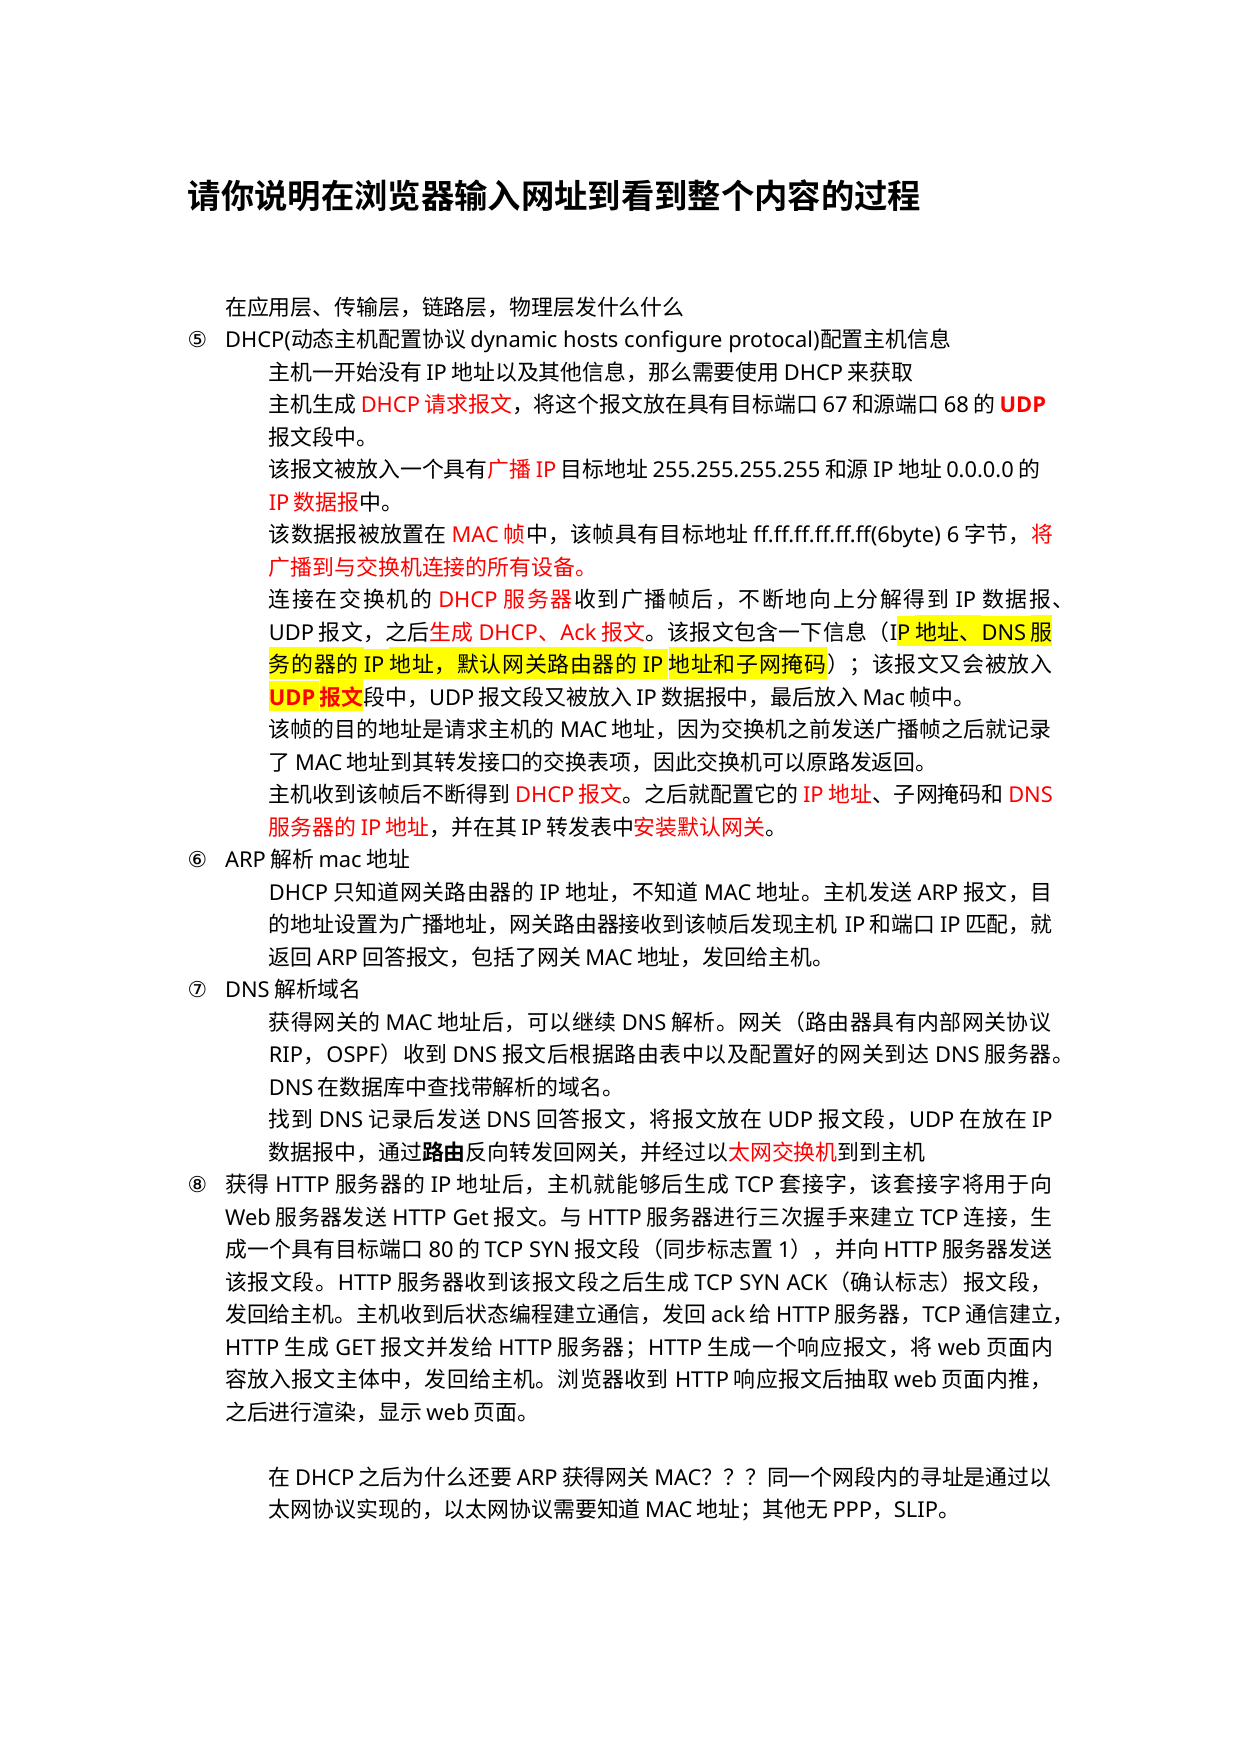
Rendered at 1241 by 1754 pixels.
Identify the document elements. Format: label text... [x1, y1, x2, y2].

list 主机生成DHCP请求报文，将这个报文放在具有目标端口67和源端口68的UDP报文段中。 [269, 387, 1053, 452]
list DNS解析域名 [187, 972, 1053, 1004]
list DHCP(动态主机配置协议dynamic hosts configure protocal)配置主机信息 [187, 322, 1053, 354]
list ARP解析mac地址 [187, 842, 1053, 874]
subtitle 请你说明在浏览器输入网址到看到整个内容的过程 [187, 162, 1053, 227]
list 连接在交换机的DHCP服务器收到广播帧后，不断地向上分解得到IP数据报、UDP报文，之后生成DHCP、Ack报文。该报文包含一下信息（IP地址、DNS服务的器的IP地址，默认网关路由器的IP地址和子网掩码）；该报文又会被放入UDP报文段中，UDP报文段又被放入IP数据报中，最后放入Mac帧中。 [269, 582, 1053, 712]
text DHCP只知道网关路由器的IP地址，不知道MAC地址。主机发送ARP报文，目的地址设置为广播地址，网关路由器接收到该帧后发现主机IP和端口IP匹配，就返回ARP回答报文，包括了网关MAC地址，发回给主机。 [269, 874, 1053, 972]
list 主机一开始没有IP地址以及其他信息，那么需要使用DHCP来获取 [269, 354, 1053, 387]
list 该帧的目的地址是请求主机的MAC地址，因为交换机之前发送广播帧之后就记录了MAC地址到其转发接口的交换表项，因此交换机可以原路发返回。 [269, 712, 1053, 777]
text 在应用层、传输层，链路层，物理层发什么什么 [225, 289, 1053, 322]
list 获得网关的MAC地址后，可以继续DNS解析。网关（路由器具有内部网关协议RIP，OSPF）收到DNS报文后根据路由表中以及配置好的网关到达DNS服务器。DNS在数据库中查找带解析的域名。 [269, 1004, 1053, 1102]
list 该数据报被放置在MAC帧中，该帧具有目标地址ff.ff.ff.ff.ff.ff(6byte) 6字节，将广播到与交换机连接的所有设备。 [269, 517, 1053, 582]
list 主机收到该帧后不断得到DHCP报文。之后就配置它的IP地址、子网掩码和DNS服务器的IP地址，并在其IP转发表中安装默认网关。 [269, 777, 1053, 842]
list 在DHCP之后为什么还要ARP获得网关MAC？？？同一个网段内的寻址是通过以太网协议实现的，以太网协议需要知道MAC地址；其他无PPP，SLIP。 [269, 1459, 1053, 1524]
list 该报文被放入一个具有广播IP目标地址255.255.255.255和源IP地址0.0.0.0的IP数据报中。 [269, 452, 1053, 517]
list 找到DNS记录后发送DNS回答报文，将报文放在UDP报文段，UDP在放在IP数据报中，通过路由反向转发回网关，并经过以太网交换机到到主机 [269, 1102, 1053, 1167]
list 获得HTTP服务器的IP地址后，主机就能够后生成TCP套接字，该套接字将用于向Web服务器发送HTTP Get报文。与HTTP服务器进行三次握手来建立TCP连接，生成一个具有目标端口80的TCP SYN报文段（同步标志置1），并向HTTP服务器发送该报文段。HTTP服务器收到该报文段之后生成TCP SYN ACK（确认标志）报文段，发回给主机。主机收到后状态编程建立通信，发回ack给HTTP服务器，TCP通信建立，HTTP生成 GET报文并发给HTTP服务器；HTTP生成一个响应报文，将web页面内容放入报文主体中，发回给主机。浏览器收到HTTP响应报文后抽取web页面内推，之后进行渲染，显示web页面。 [187, 1167, 1053, 1427]
